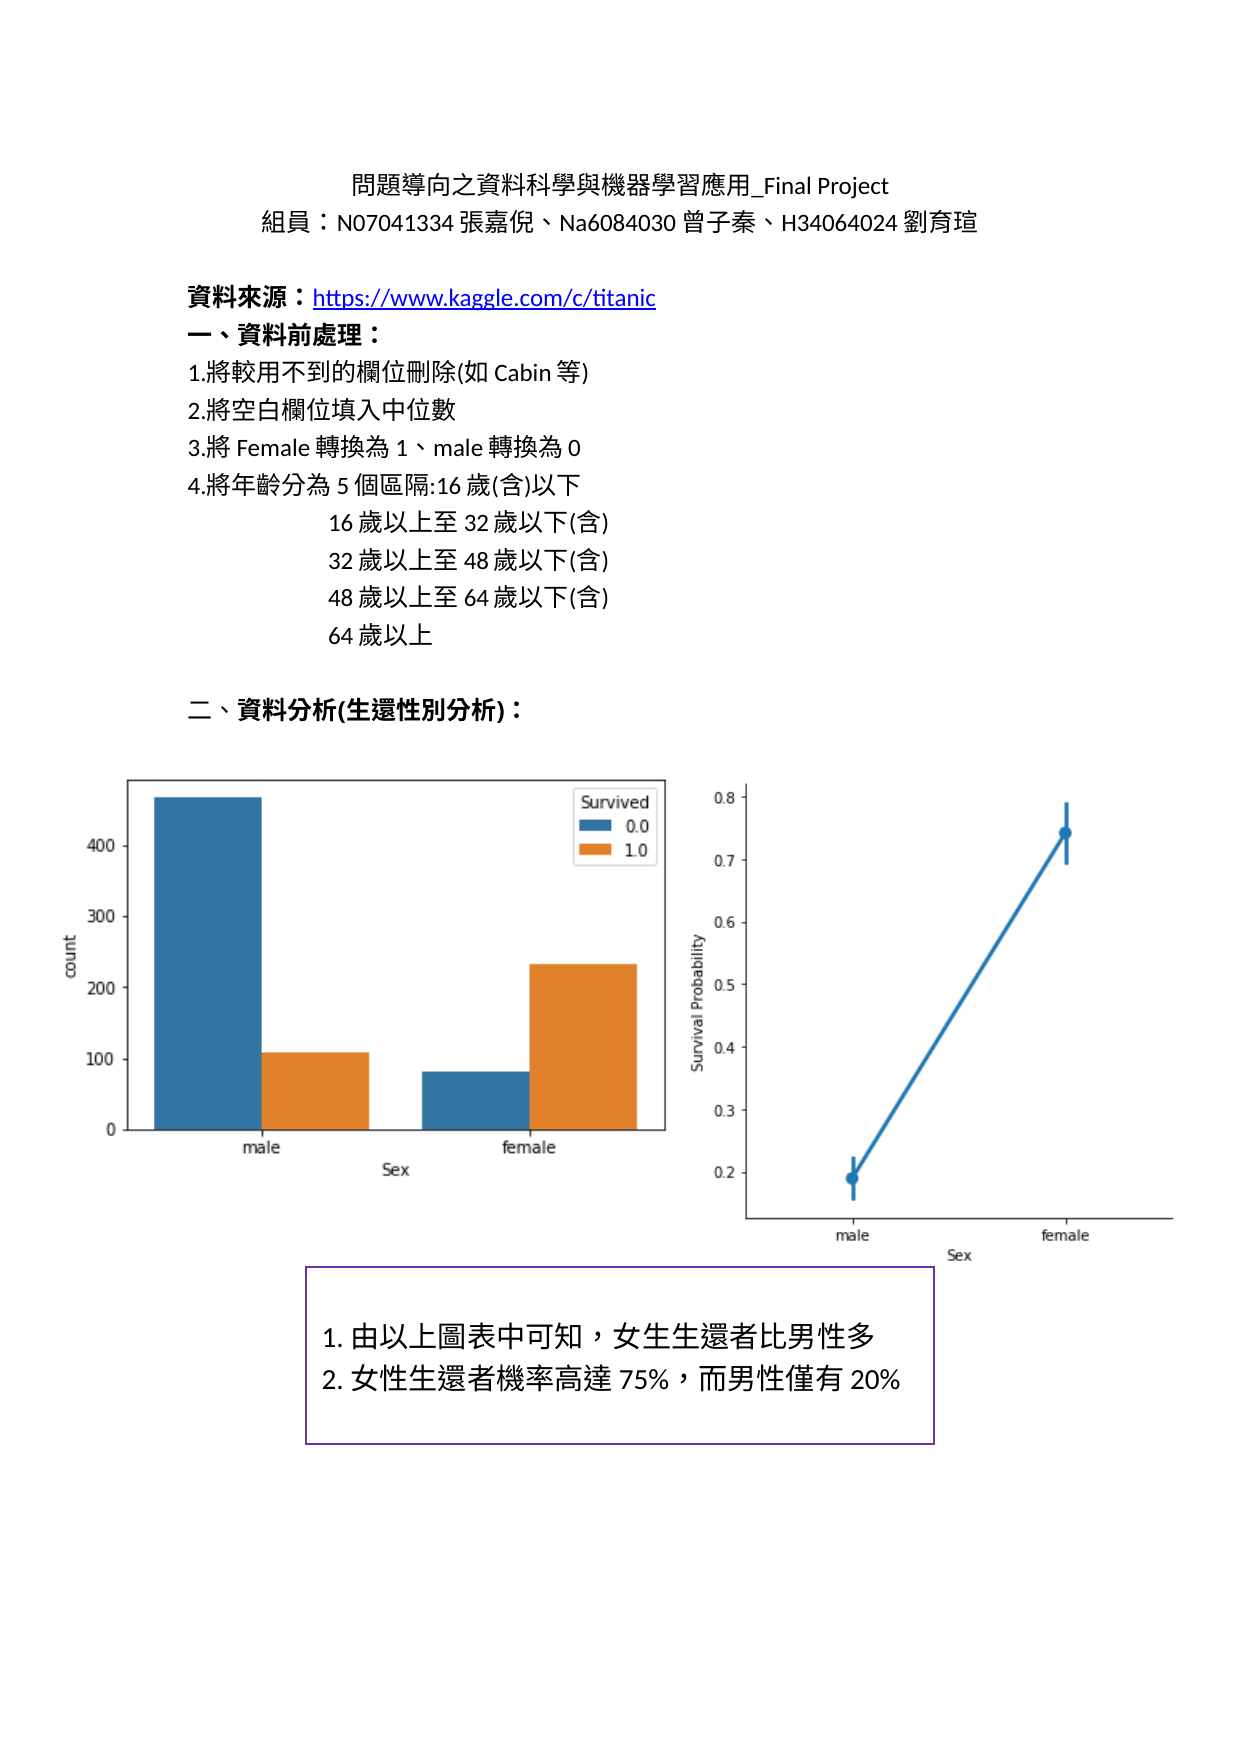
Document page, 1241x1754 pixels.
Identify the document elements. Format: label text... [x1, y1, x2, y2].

text 4.將年齡分為5個區隔:16歲(含)以下 [187, 464, 1053, 502]
list 48歲以上至64歲以下(含) [237, 577, 1053, 614]
text 一、資料前處理： 1.將較用不到的欄位刪除(如Cabin等) [187, 314, 1053, 389]
text 3.將Female轉換為1、male轉換為0 [187, 427, 1053, 464]
text 問題導向之資料科學與機器學習應用_Final Project [187, 164, 1053, 202]
text 資料來源：https://www.kaggle.com/c/titanic [187, 277, 1053, 314]
list 32歲以上至48歲以下(含) [237, 539, 1053, 577]
list 16歲以上至32歲以下(含) [237, 502, 1053, 539]
text 二、資料分析(生還性別分析)： [187, 689, 1053, 727]
list 64歲以上 [237, 614, 1053, 652]
text 組員：N07041334張嘉倪、Na6084030曾子秦、H34064024 劉育瑄 [187, 202, 1053, 239]
picture [47, 759, 1212, 1271]
text 2.將空白欄位填入中位數 [187, 389, 1053, 427]
